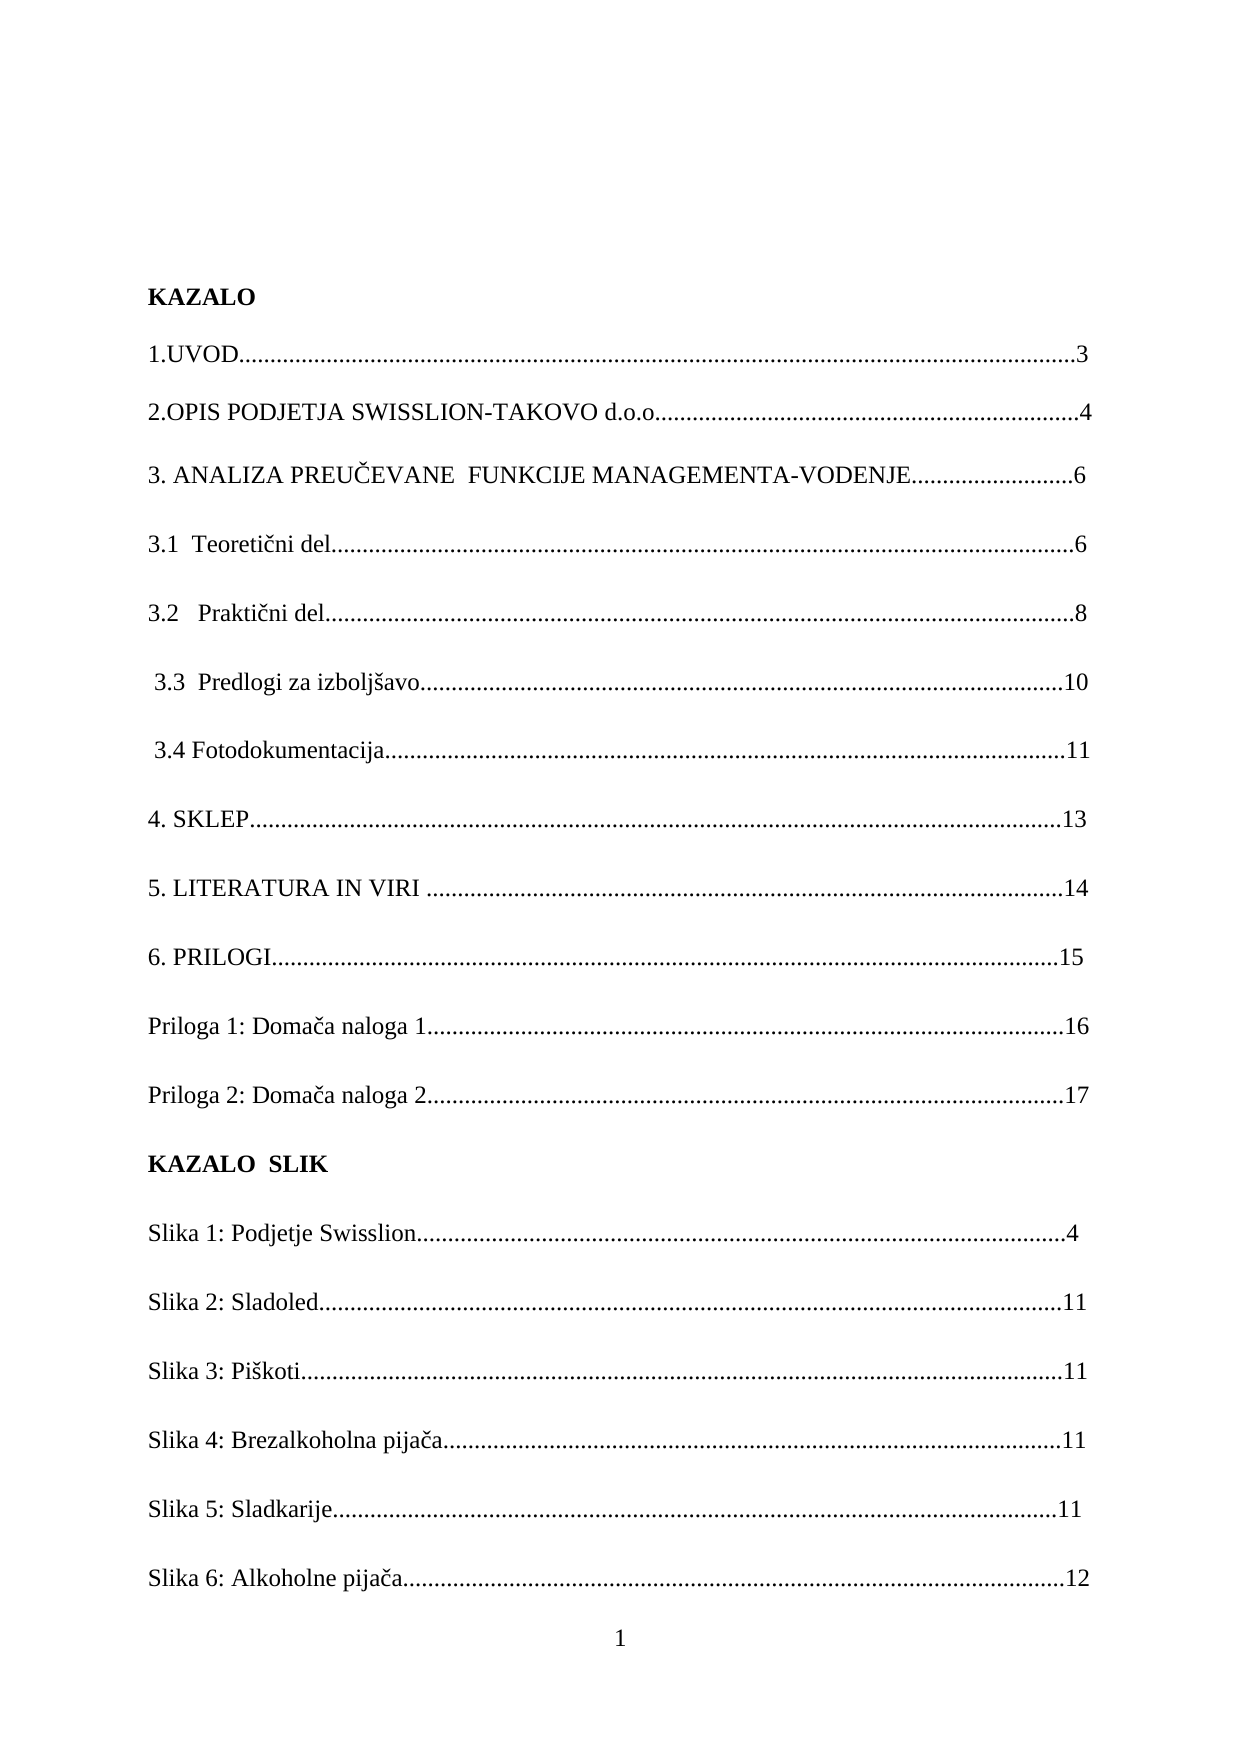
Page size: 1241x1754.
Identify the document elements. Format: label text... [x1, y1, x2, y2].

text KAZALO SLIK [148, 1149, 1093, 1178]
text Slika 4: Brezalkoholna pijača...................................................................................................11 [148, 1425, 1093, 1454]
text Priloga 2: Domača naloga 2......................................................................................................17 [148, 1080, 1093, 1109]
text 6. PRILOGI..............................................................................................................................15 [148, 942, 1093, 971]
text 3.4 Fotodokumentacija.............................................................................................................11 [148, 736, 1093, 764]
text Slika 6: Alkoholne pijača..........................................................................................................12 [148, 1563, 1093, 1592]
text 5. LITERATURA IN VIRI ......................................................................................................14 [148, 873, 1093, 902]
text 1.UVOD......................................................................................................................................3 [148, 339, 1093, 368]
text Slika 5: Sladkarije....................................................................................................................11 [148, 1494, 1093, 1523]
text Priloga 1: Domača naloga 1......................................................................................................16 [148, 1011, 1093, 1040]
text KAZALO [148, 282, 1093, 310]
text 3.2 Praktični del........................................................................................................................8 [148, 598, 1093, 626]
text Slika 3: Piškoti..........................................................................................................................11 [148, 1356, 1093, 1385]
text 3. ANALIZA PREUČEVANE FUNKCIJE MANAGEMENTA-VODENJE..........................6 [148, 460, 1093, 488]
text 4. SKLEP..................................................................................................................................13 [148, 804, 1093, 833]
text 3.1 Teoretični del.......................................................................................................................6 [148, 529, 1093, 557]
text 2.OPIS PODJETJA SWISSLION-TAKOVO d.o.o....................................................................4 [148, 397, 1093, 425]
text 3.3 Predlogi za izboljšavo.......................................................................................................10 [148, 667, 1093, 695]
text Slika 1: Podjetje Swisslion........................................................................................................4 [148, 1218, 1093, 1247]
text Slika 2: Sladoled.......................................................................................................................11 [148, 1287, 1093, 1316]
